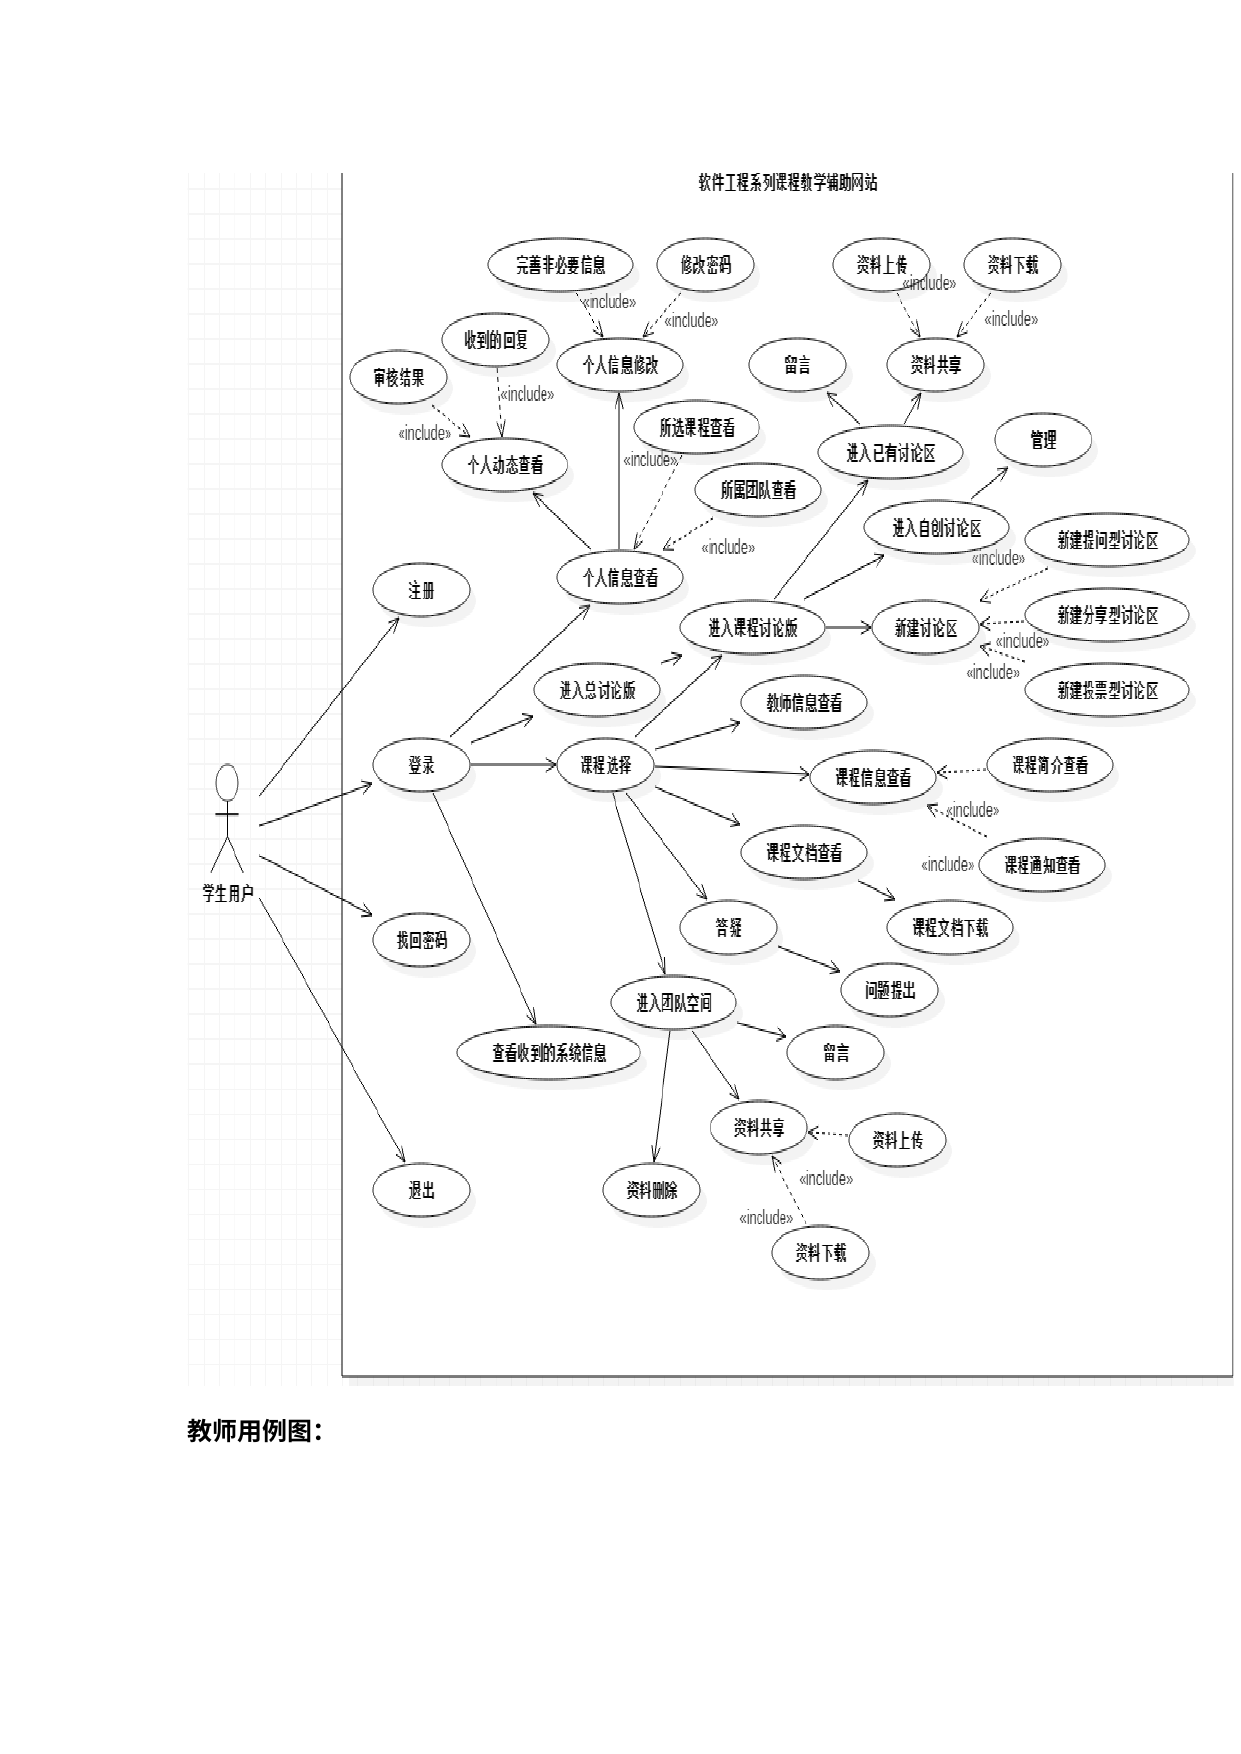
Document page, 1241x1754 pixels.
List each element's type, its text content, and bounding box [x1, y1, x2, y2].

picture [187, 173, 1234, 1386]
text 教师用例图： [187, 1397, 1053, 1462]
